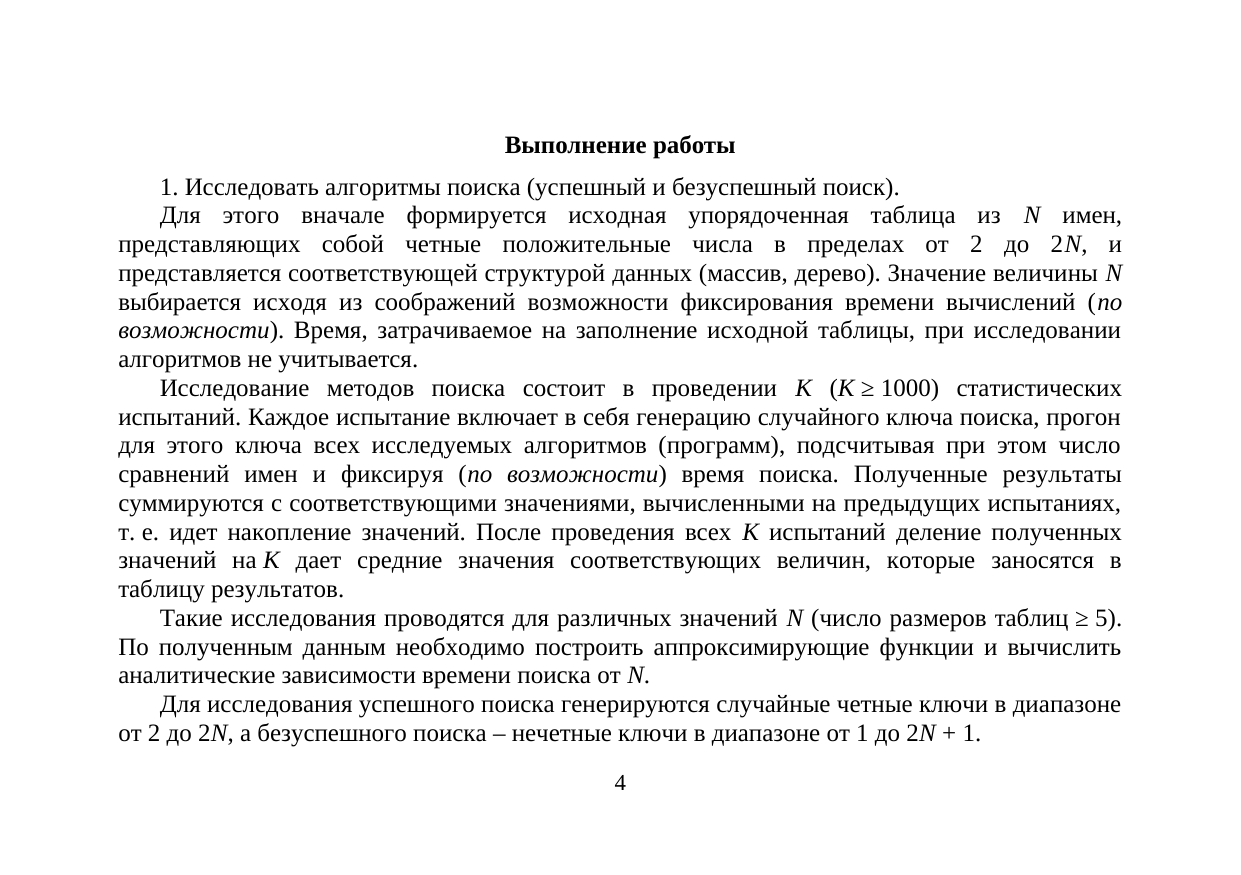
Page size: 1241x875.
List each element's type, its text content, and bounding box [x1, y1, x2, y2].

text Для исследования успешного поиска генерируются случайные четные ключи в диапазоне от 2 до 2N, а безуспешного поиска – нечетные ключи в диапазоне от 1 до 2N + 1. [118, 689, 1122, 747]
title Выполнение работы [118, 131, 1122, 159]
text Исследование методов поиска состоит в проведении K (K ≥ 1000) статистических испытаний. Каждое испытание включает в себя генерацию случайного ключа поиска, прогон для этого ключа всех исследуемых алгоритмов (программ), подсчитывая при этом число сравнений имен и фиксируя (по возможности) время поиска. Полученные результаты суммируются с соответствующими значениями, вычисленными на предыдущих испытаниях, т. е. идет накопление значений. После проведения всех K испытаний деление полученных значений на K дает средние значения соответствующих величин, которые заносятся в таблицу результатов. [118, 373, 1122, 603]
text 1. Исследовать алгоритмы поиска (успешный и безуспешный поиск). [118, 172, 1122, 201]
text Такие исследования проводятся для различных значений N (число размеров таблиц ≥ 5). По полученным данным необходимо построить аппроксимирующие функции и вычислить аналитические зависимости времени поиска от N. [118, 603, 1122, 689]
text Для этого вначале формируется исходная упорядоченная таблица из N имен, представляющих собой четные положительные числа в пределах от 2 до 2N, и представляется соответствующей структурой данных (массив, дерево). Значение величины N выбирается исходя из соображений возможности фиксирования времени вычислений (по возможности). Время, затрачиваемое на заполнение исходной таблицы, при исследовании алгоритмов не учитывается. [118, 201, 1122, 373]
